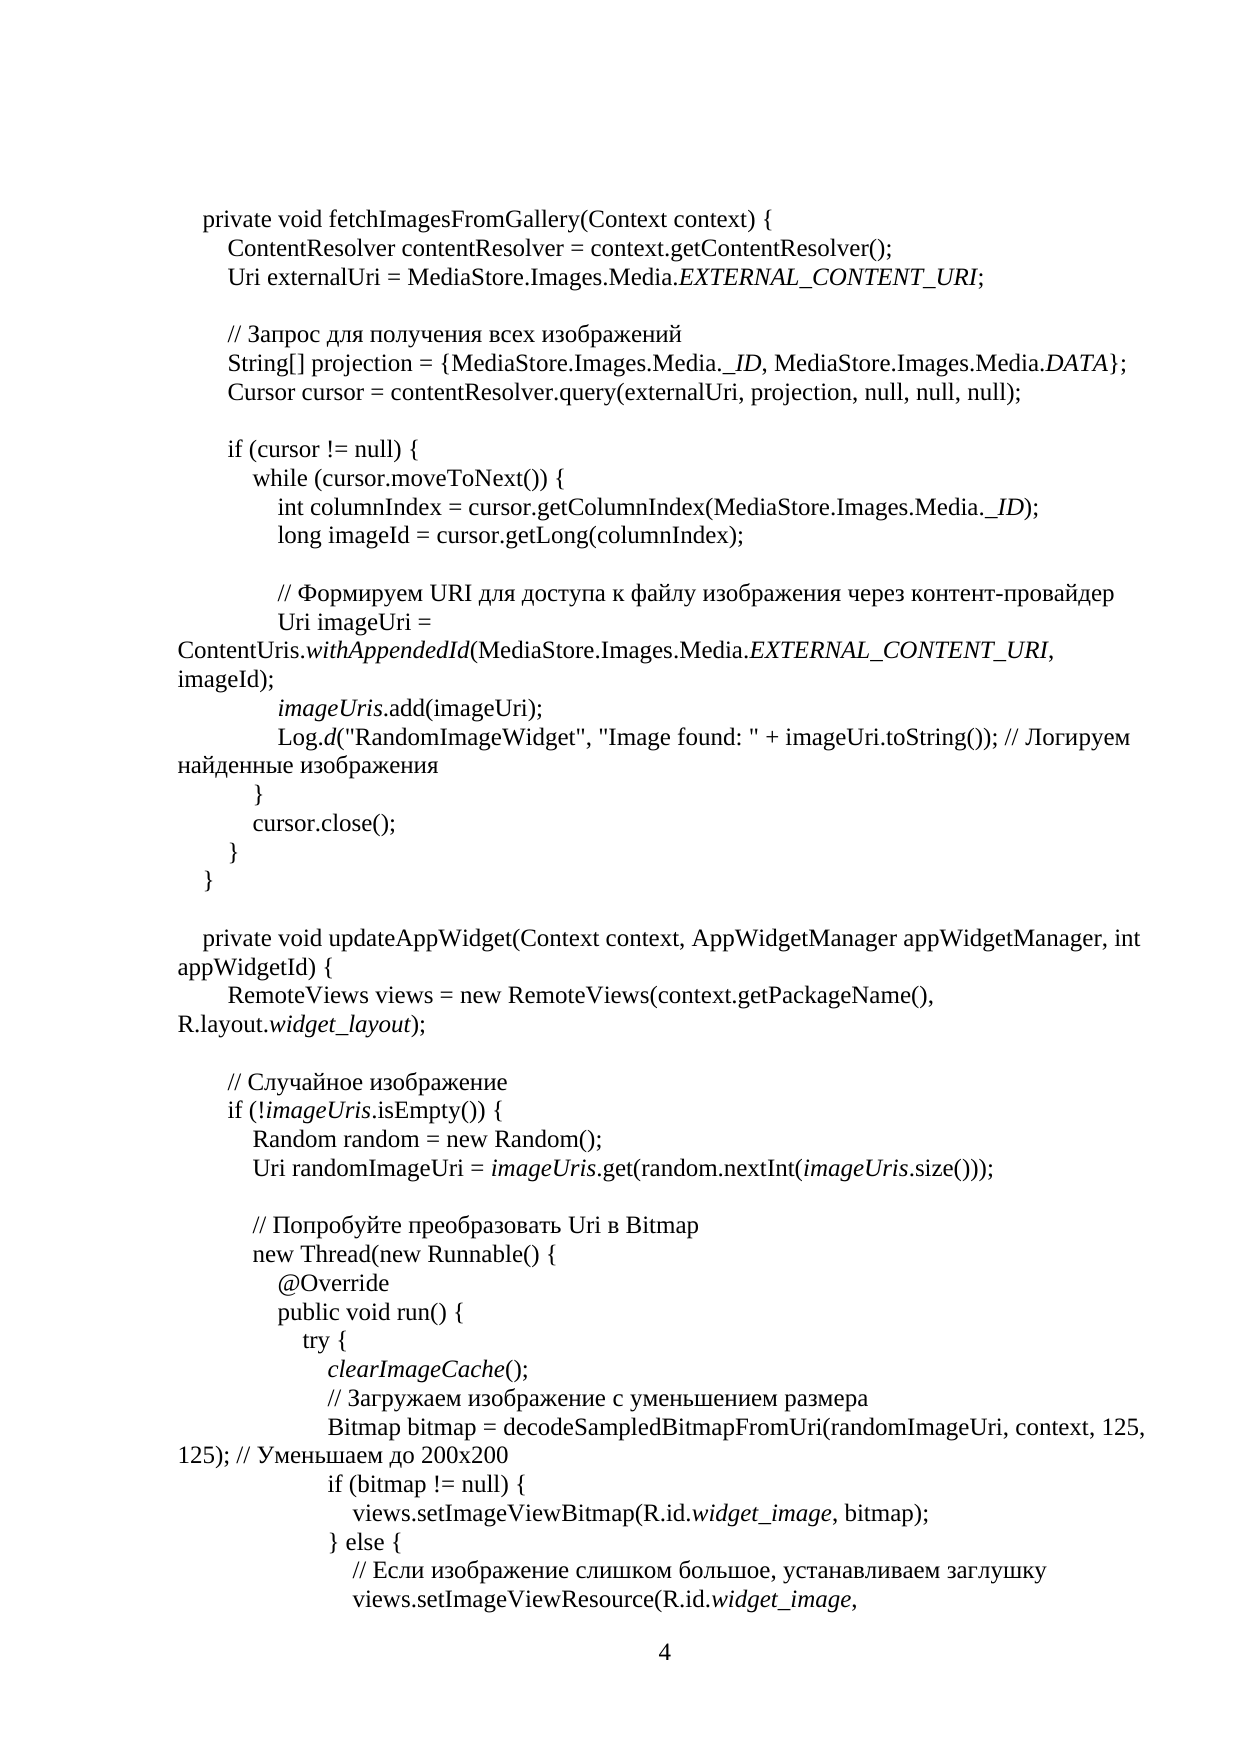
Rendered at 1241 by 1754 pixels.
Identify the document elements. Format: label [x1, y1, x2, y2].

text [177, 118, 1152, 1613]
